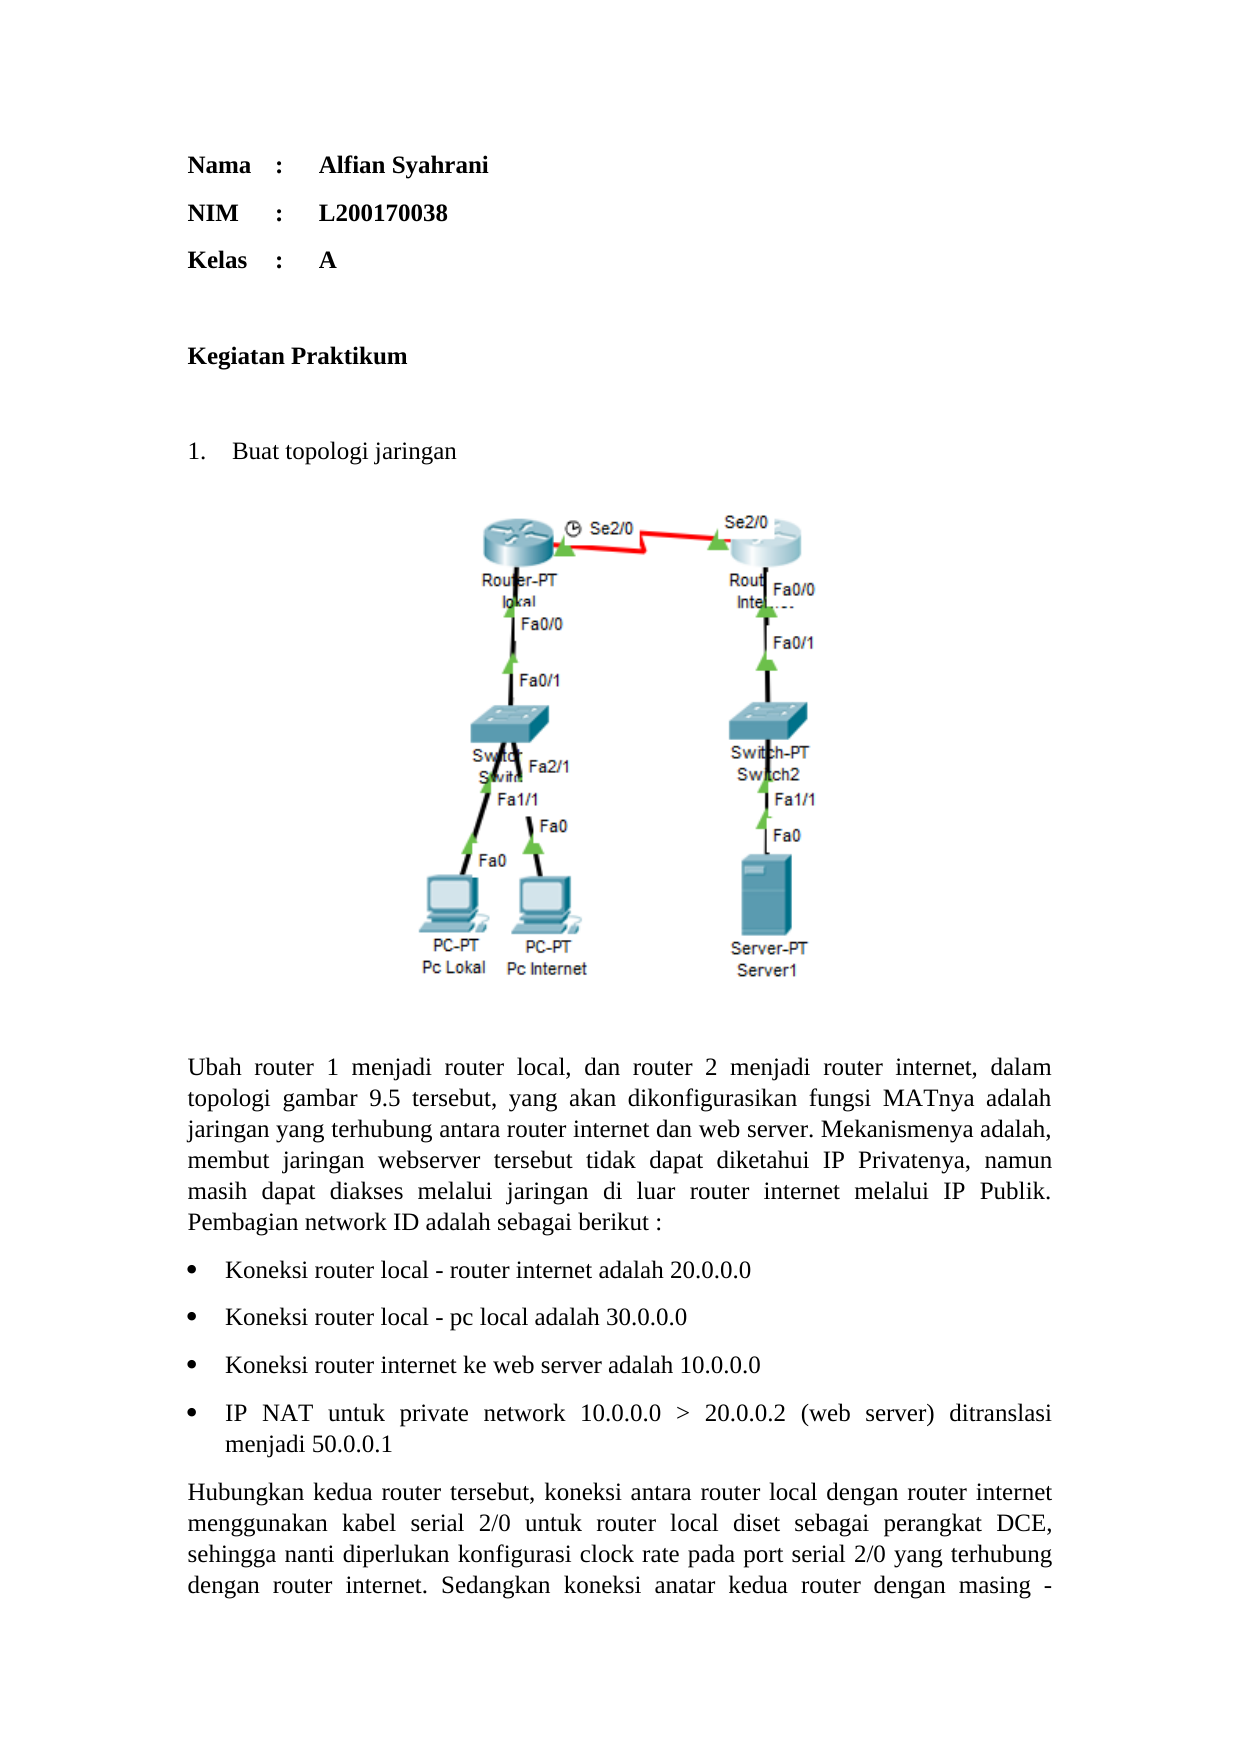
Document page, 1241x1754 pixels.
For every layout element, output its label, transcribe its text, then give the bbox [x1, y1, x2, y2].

list Koneksi router local - router internet adalah 20.0.0.0 [187, 1255, 1053, 1283]
list Koneksi router internet ke web server adalah 10.0.0.0 [187, 1350, 1053, 1379]
text Kelas : A [187, 245, 1053, 274]
list Koneksi router local - pc local adalah 30.0.0.0 [187, 1302, 1053, 1331]
picture [413, 483, 828, 986]
list Buat topologi jaringan [187, 436, 1053, 465]
text Kegiatan Praktikum [187, 341, 1053, 369]
text NIM : L200170038 [187, 198, 1053, 226]
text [187, 1477, 1053, 1598]
text Nama : Alfian Syahrani [187, 150, 1053, 179]
list IP NAT untuk private network 10.0.0.0 > 20.0.0.2 (web server) ditranslasi menjadi 50.0.0.1 [187, 1398, 1053, 1458]
text Ubah router 1 menjadi router local, dan router 2 menjadi router internet, dalam topologi gambar 9.5 tersebut, yang akan dikonfigurasikan fungsi MATnya adalah jaringan yang terhubung antara router internet dan web server. Mekanismenya adalah, membut jaringan webserver tersebut tidak dapat diketahui IP Privatenya, namun masih dapat diakses melalui jaringan di luar router internet melalui IP Publik. Pembagian network ID adalah sebagai berikut : [187, 1052, 1053, 1236]
